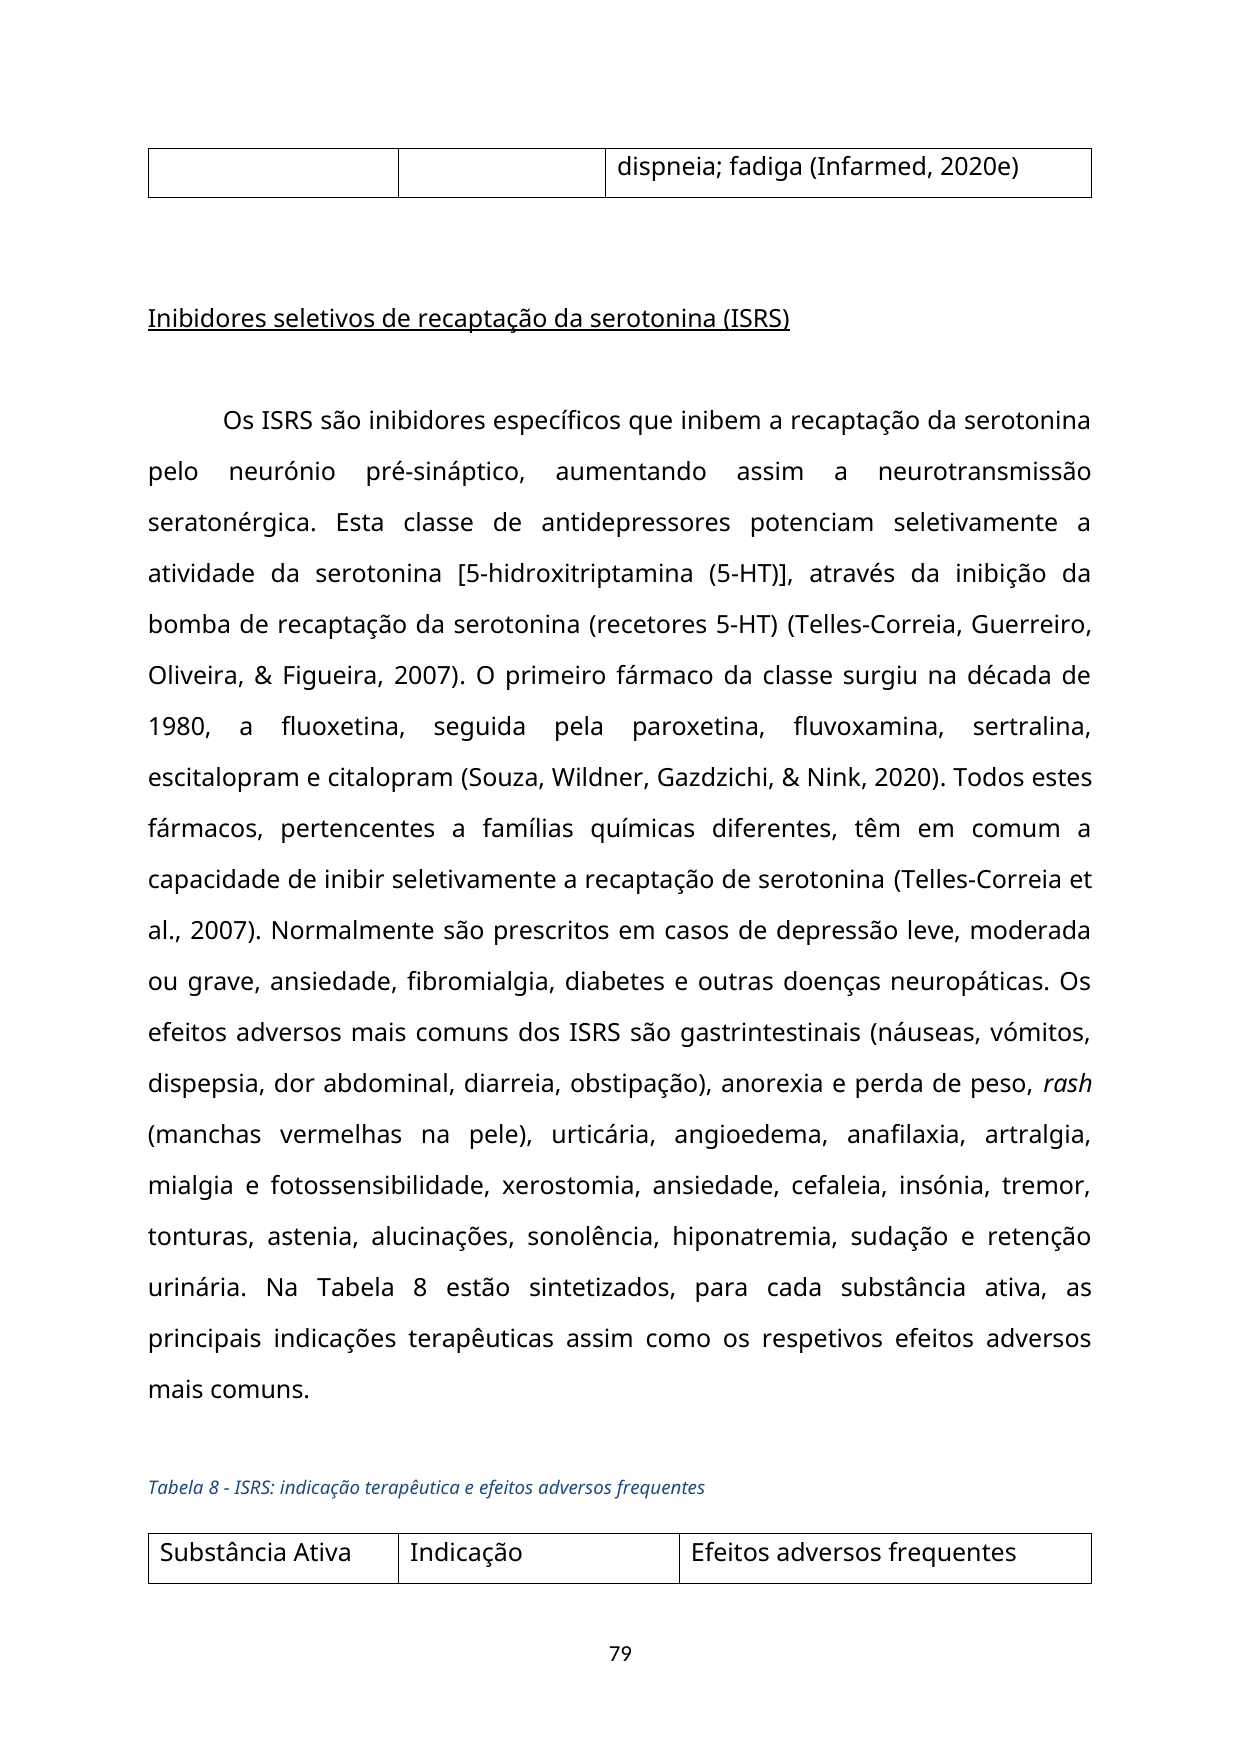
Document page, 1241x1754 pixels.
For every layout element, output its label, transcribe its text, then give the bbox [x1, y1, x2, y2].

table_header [149, 1534, 398, 1583]
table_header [680, 1534, 1091, 1583]
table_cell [149, 149, 398, 197]
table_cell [399, 149, 605, 197]
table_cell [606, 149, 1091, 197]
text Inibidores seletivos de recaptação da serotonina (ISRS) [148, 300, 1092, 334]
table_header Indicação [399, 1534, 679, 1583]
